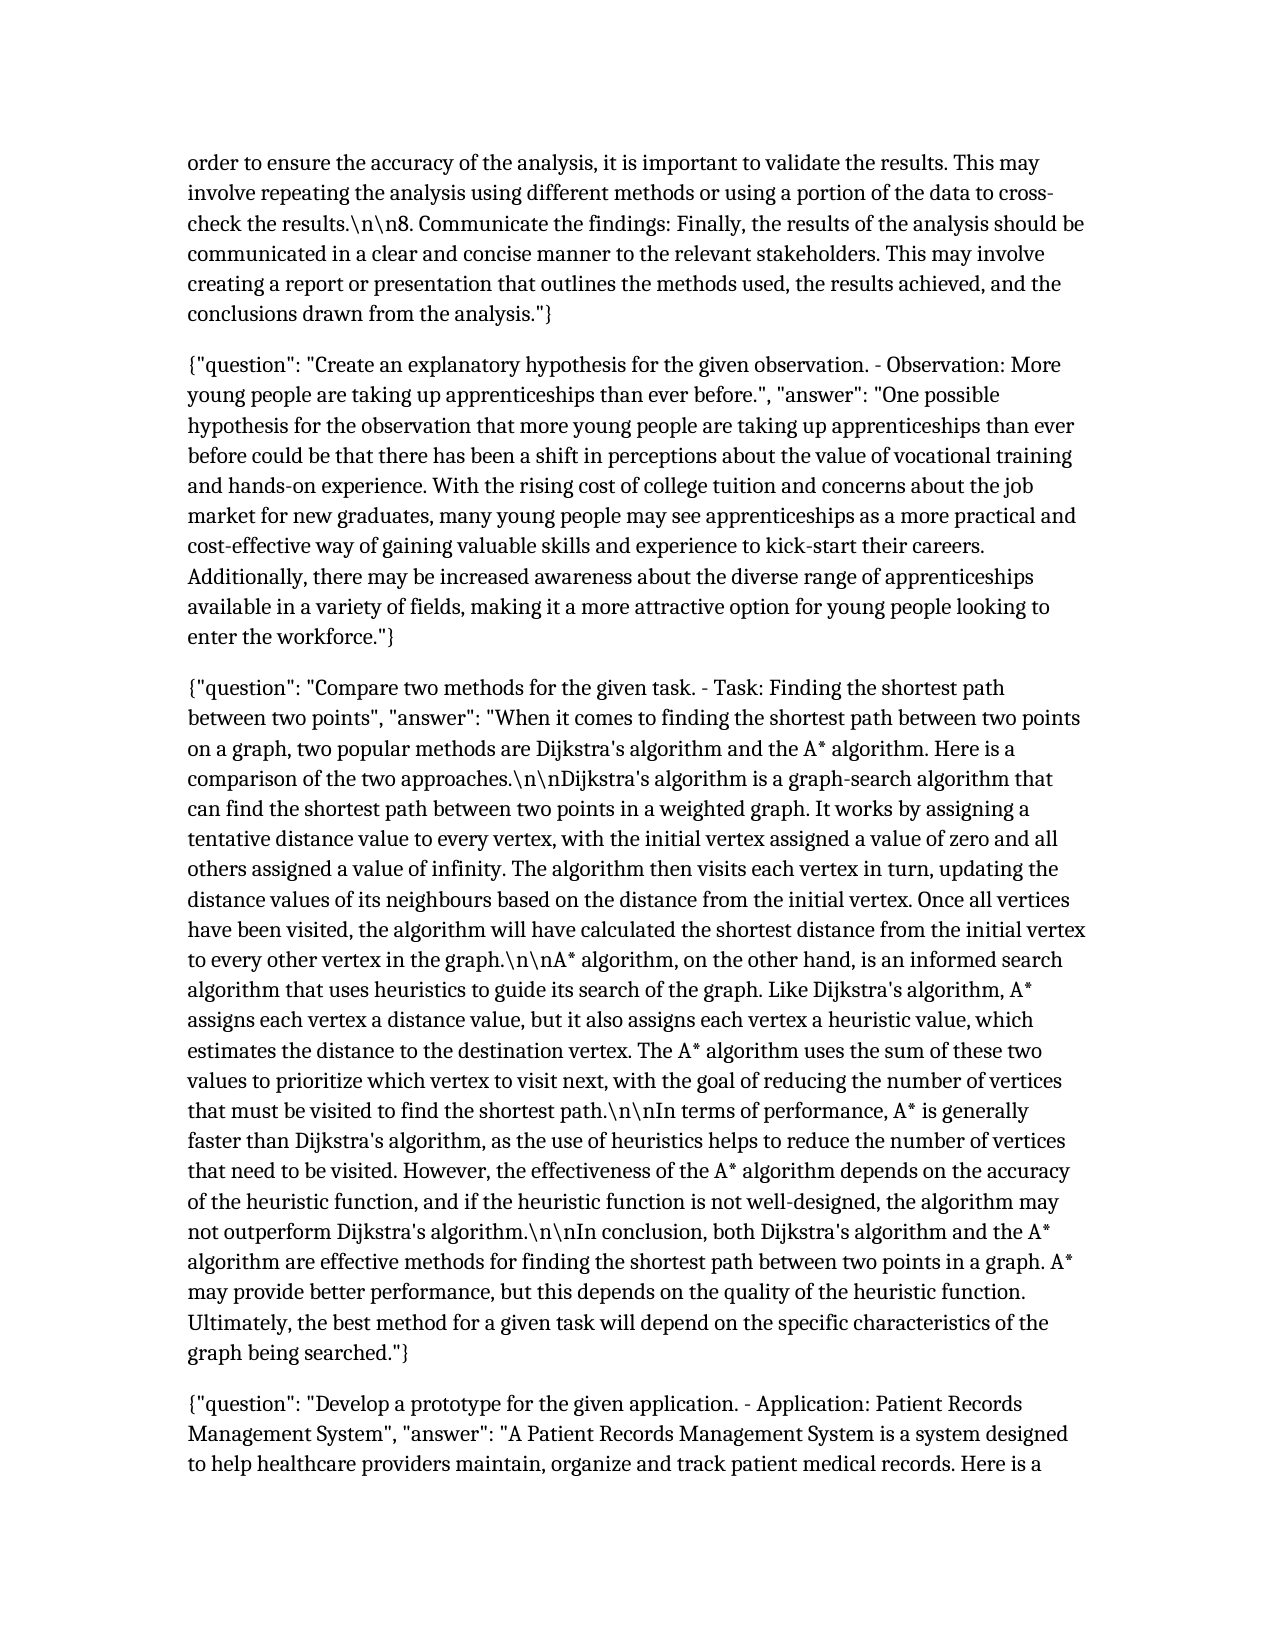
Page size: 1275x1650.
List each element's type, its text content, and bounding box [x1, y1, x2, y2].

text {"question": "Compare two methods for the given task. - Task: Finding the shortest path between two points", "answer": "When it comes to finding the shortest path between two points on a graph, two popular methods are Dijkstra's algorithm and the A* algorithm. Here is a comparison of the two approaches.\n\nDijkstra's algorithm is a graph-search algorithm that can find the shortest path between two points in a weighted graph. It works by assigning a tentative distance value to every vertex, with the initial vertex assigned a value of zero and all others assigned a value of infinity. The algorithm then visits each vertex in turn, updating the distance values of its neighbours based on the distance from the initial vertex. Once all vertices have been visited, the algorithm will have calculated the shortest distance from the initial vertex to every other vertex in the graph.\n\nA* algorithm, on the other hand, is an informed search algorithm that uses heuristics to guide its search of the graph. Like Dijkstra's algorithm, A* assigns each vertex a distance value, but it also assigns each vertex a heuristic value, which estimates the distance to the destination vertex. The A* algorithm uses the sum of these two values to prioritize which vertex to visit next, with the goal of reducing the number of vertices that must be visited to find the shortest path.\n\nIn terms of performance, A* is generally faster than Dijkstra's algorithm, as the use of heuristics helps to reduce the number of vertices that need to be visited. However, the effectiveness of the A* algorithm depends on the accuracy of the heuristic function, and if the heuristic function is not well-designed, the algorithm may not outperform Dijkstra's algorithm.\n\nIn conclusion, both Dijkstra's algorithm and the A* algorithm are effective methods for finding the shortest path between two points in a graph. A* may provide better performance, but this depends on the quality of the heuristic function. Ultimately, the best method for a given task will depend on the specific characteristics of the graph being searched."} [187, 675, 1087, 1366]
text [187, 150, 1087, 327]
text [187, 1391, 1087, 1477]
text {"question": "Create an explanatory hypothesis for the given observation. - Observation: More young people are taking up apprenticeships than ever before.", "answer": "One possible hypothesis for the observation that more young people are taking up apprenticeships than ever before could be that there has been a shift in perceptions about the value of vocational training and hands-on experience. With the rising cost of college tuition and concerns about the job market for new graduates, many young people may see apprenticeships as a more practical and cost-effective way of gaining valuable skills and experience to kick-start their careers. Additionally, there may be increased awareness about the diverse range of apprenticeships available in a variety of fields, making it a more attractive option for young people looking to enter the workforce."} [187, 352, 1087, 650]
